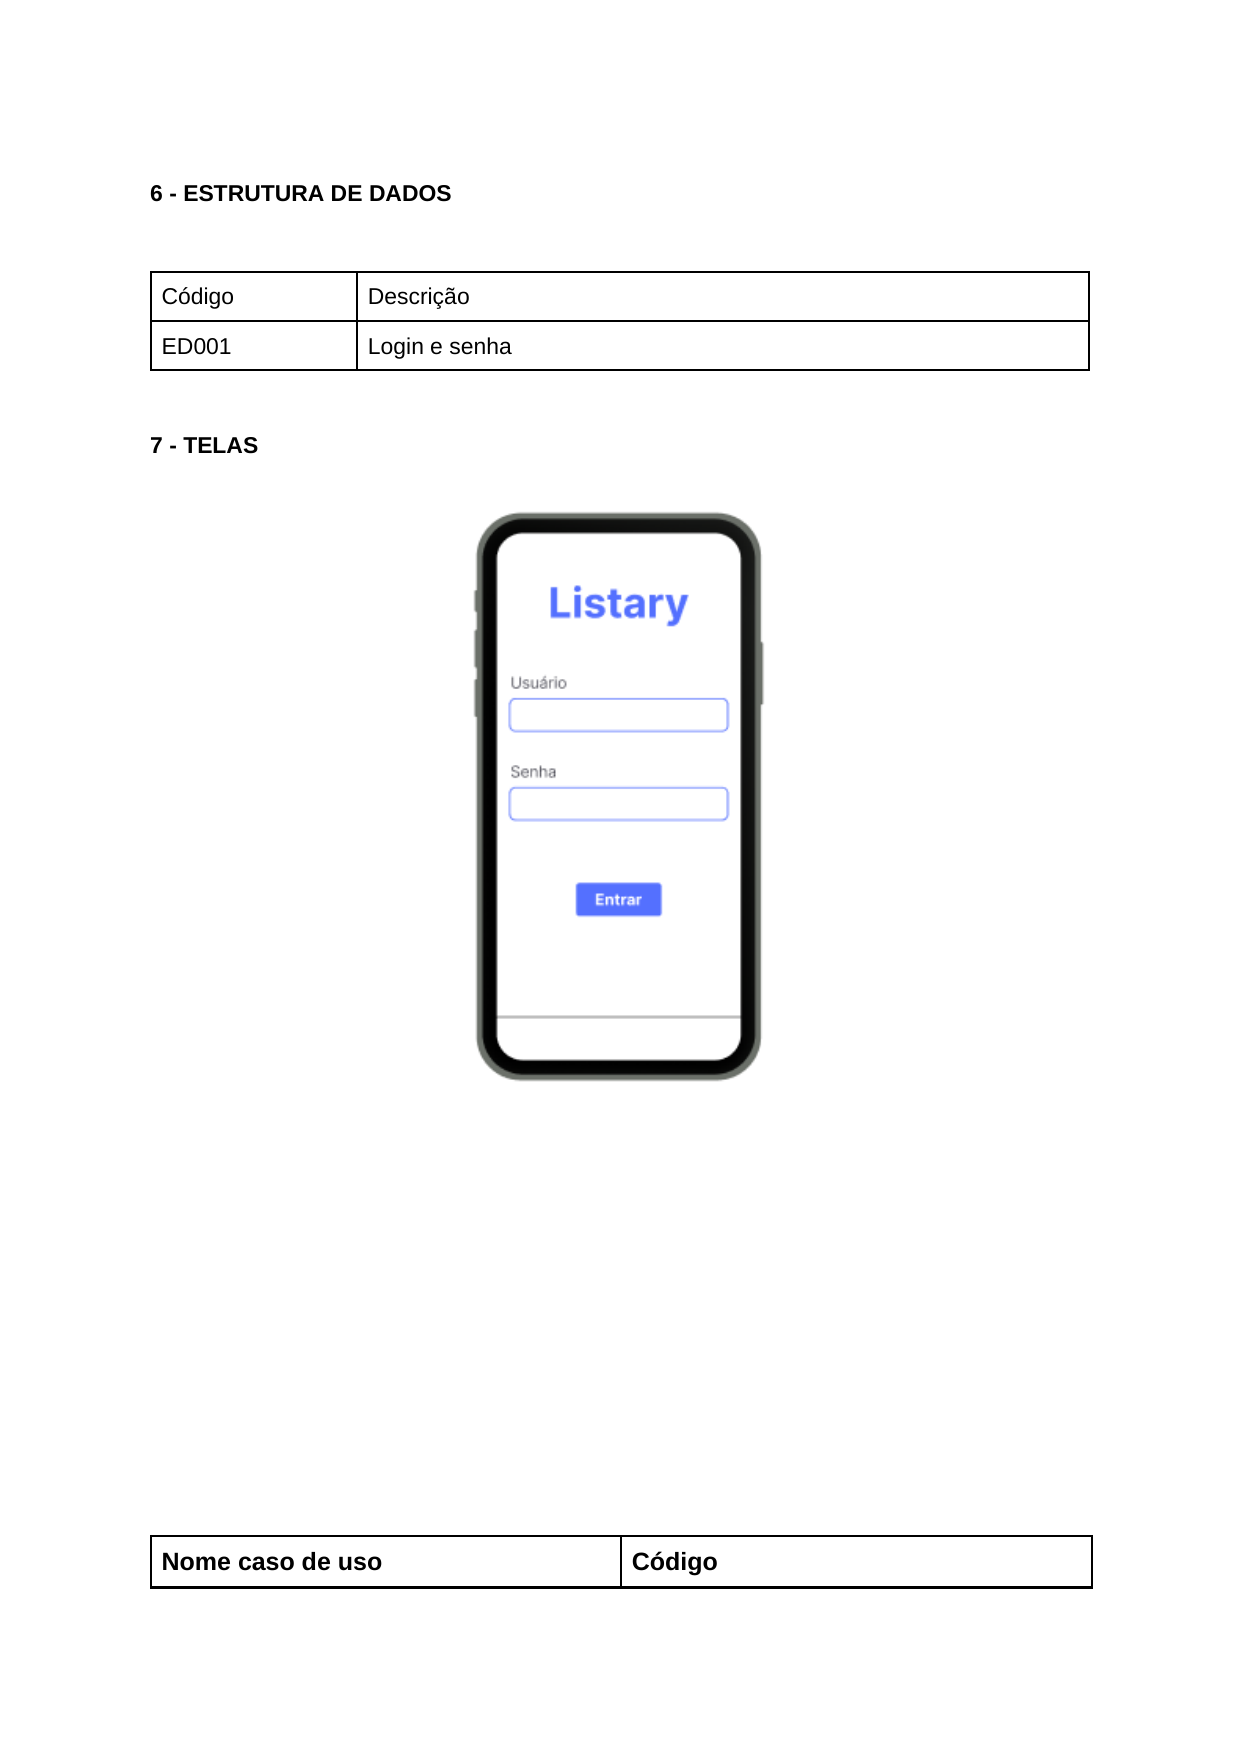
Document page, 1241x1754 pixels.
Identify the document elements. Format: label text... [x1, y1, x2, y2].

table_cell Login e senha [358, 322, 1088, 369]
table_header Descrição [358, 273, 1088, 320]
table_cell ED001 [152, 322, 356, 369]
table_header Código [152, 273, 356, 320]
table_header Nome caso de uso [152, 1537, 620, 1586]
table_header Código [622, 1537, 1091, 1586]
text 6 - ESTRUTURA DE DADOS [150, 180, 1090, 207]
text 7 - TELAS [150, 432, 1090, 458]
picture [435, 492, 805, 1108]
